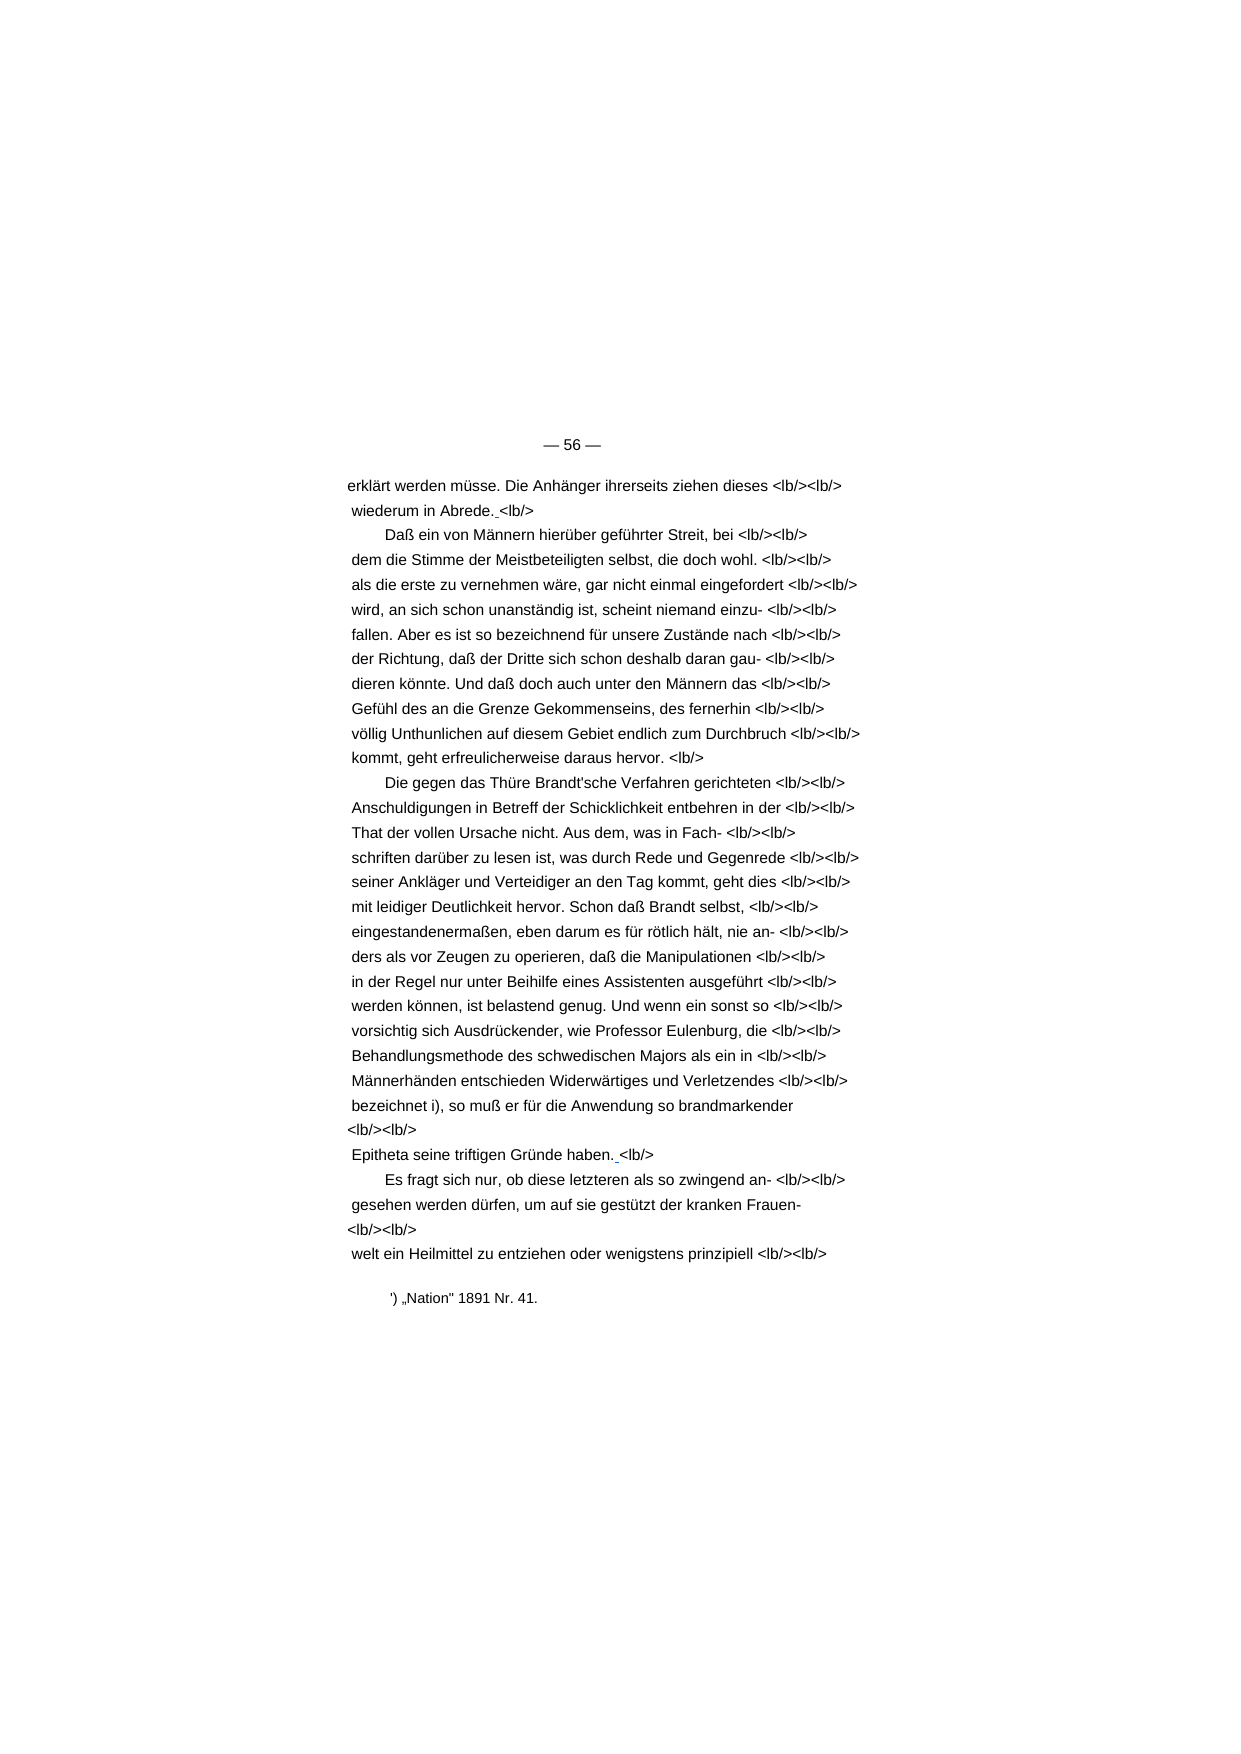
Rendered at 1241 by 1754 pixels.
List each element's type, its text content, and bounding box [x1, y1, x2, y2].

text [347, 1171, 865, 1263]
text Daß ein von Männern hierüber geführter Streit, bei <lb/><lb/> dem die Stimme der Meistbeteiligten selbst, die doch wohl. <lb/><lb/> als die erste zu vernehmen wäre, gar nicht einmal eingefordert <lb/><lb/> wird, an sich schon unanständig ist, scheint niemand einzu- <lb/><lb/> fallen. Aber es ist so bezeichnend für unsere Zustände nach <lb/><lb/> der Richtung, daß der Dritte sich schon deshalb daran gau- <lb/><lb/> dieren könnte. Und daß doch auch unter den Männern das <lb/><lb/> Gefühl des an die Grenze Gekommenseins, des fernerhin <lb/><lb/> völlig Unthunlichen auf diesem Gebiet endlich zum Durchbruch <lb/><lb/> kommt, geht erfreulicherweise daraus hervor. <lb/> [347, 526, 865, 767]
text erklärt werden müsse. Die Anhänger ihrerseits ziehen dieses <lb/><lb/> wiederum in Abrede. <lb/> [347, 476, 865, 519]
text Die gegen das Thüre Brandt'sche Verfahren gerichteten <lb/><lb/> Anschuldigungen in Betreff der Schicklichkeit entbehren in der <lb/><lb/> That der vollen Ursache nicht. Aus dem, was in Fach- <lb/><lb/> schriften darüber zu lesen ist, was durch Rede und Gegenrede <lb/><lb/> seiner Ankläger und Verteidiger an den Tag kommt, geht dies <lb/><lb/> mit leidiger Deutlichkeit hervor. Schon daß Brandt selbst, <lb/><lb/> eingestandenermaßen, eben darum es für rötlich hält, nie an- <lb/><lb/> ders als vor Zeugen zu operieren, daß die Manipulationen <lb/><lb/> in der Regel nur unter Beihilfe eines Assistenten ausgeführt <lb/><lb/> werden können, ist belastend genug. Und wenn ein sonst so <lb/><lb/> vorsichtig sich Ausdrückender, wie Professor Eulenburg, die <lb/><lb/> Behandlungsmethode des schwedischen Majors als ein in <lb/><lb/> Männerhänden entschieden Widerwärtiges und Verletzendes <lb/><lb/> bezeichnet i), so muß er für die Anwendung so brandmarkender <lb/><lb/> Epitheta seine triftigen Gründe haben. <lb/> [347, 774, 865, 1164]
